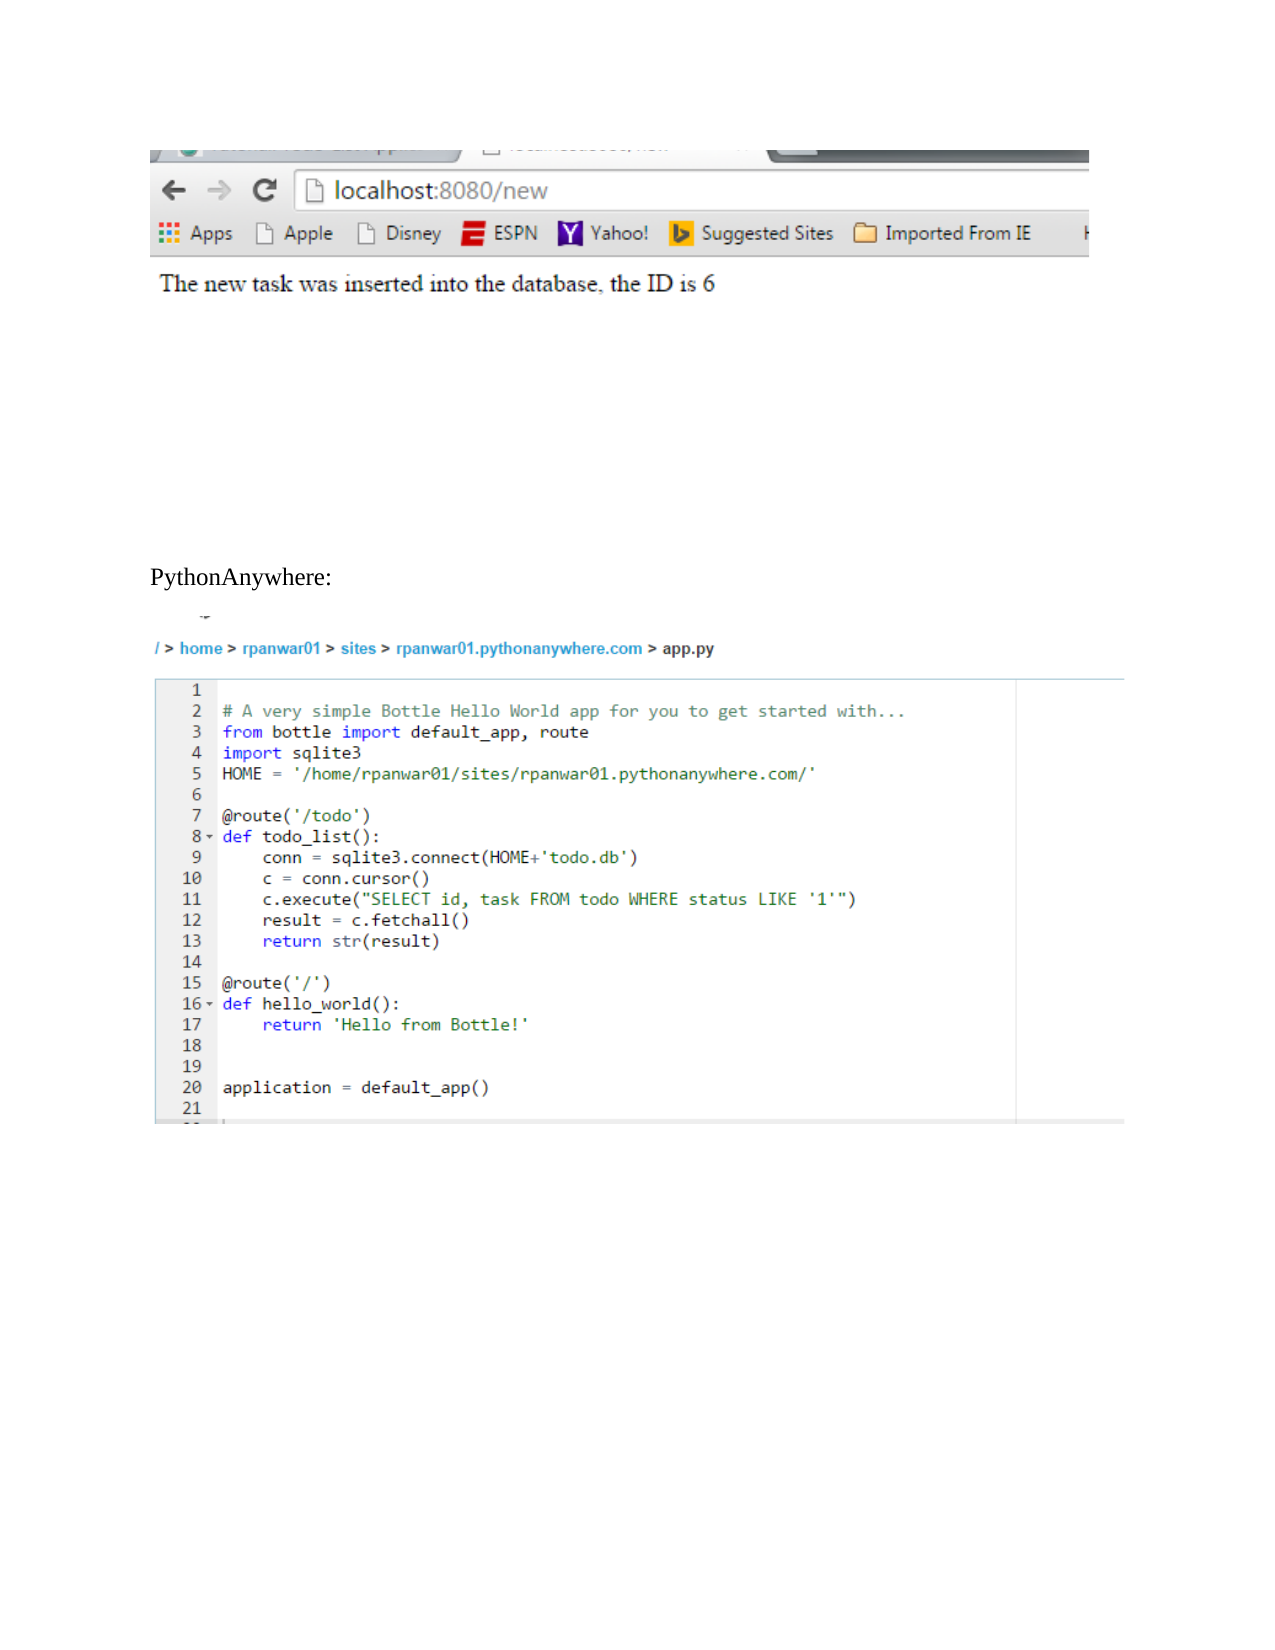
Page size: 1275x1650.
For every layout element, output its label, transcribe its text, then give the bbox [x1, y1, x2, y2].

picture [150, 150, 1090, 538]
text PythonAnywhere: [150, 562, 1125, 591]
picture [150, 616, 1125, 1124]
